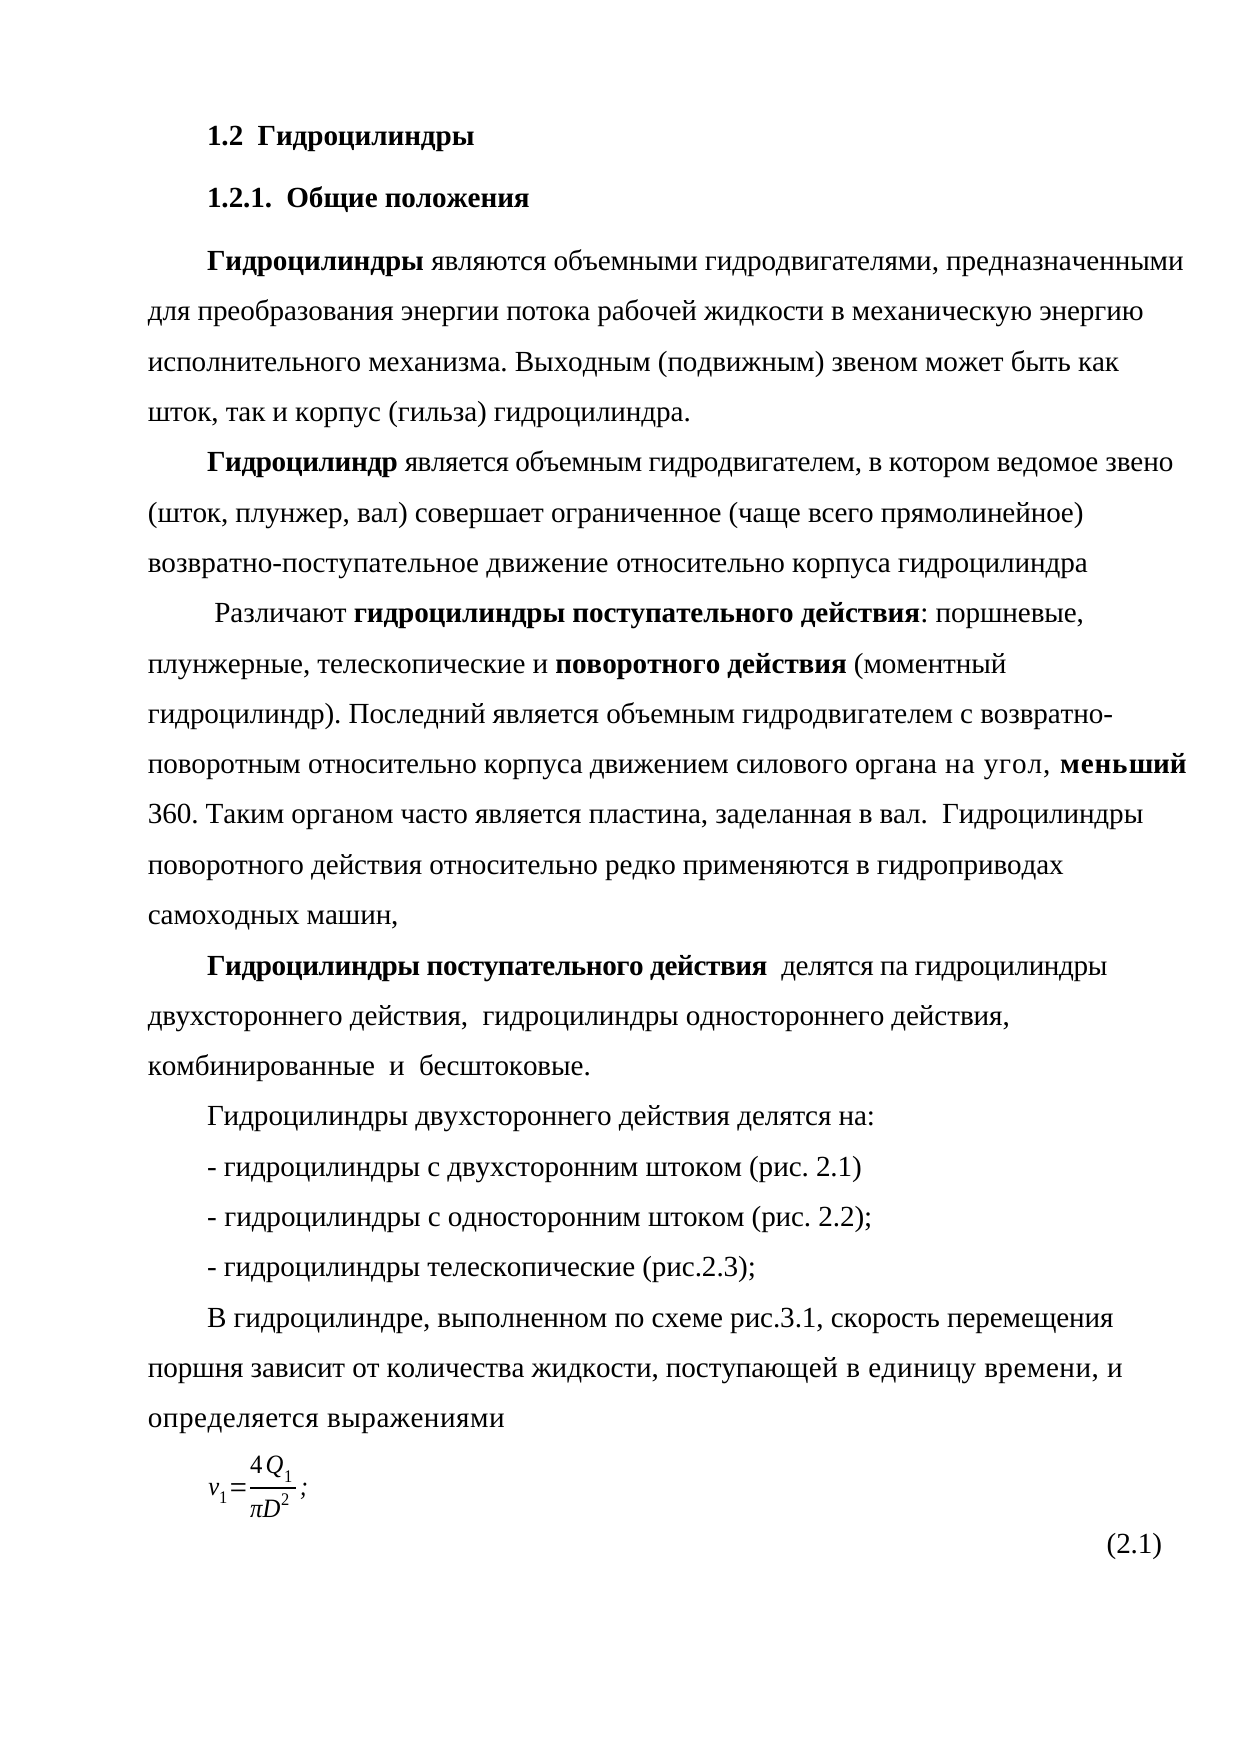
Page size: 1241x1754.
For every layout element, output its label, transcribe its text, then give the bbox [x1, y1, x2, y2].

text Гидроцилиндр является объемным гидродвигателем, в котором ведомое звено (шток, плунжер, вал) совершает ограниченное (чаще всего прямолинейное) возвратно-поступательное движение относительно корпуса гидроцилиндра [148, 444, 1187, 579]
text Гидроцилиндры двухстороннего действия делятся на: [148, 1098, 1187, 1132]
text - гидроцилиндры телескопические (рис.2.3); [148, 1249, 1187, 1283]
text Гидроцилиндры являются объемными гидродвигателями, предназначенными для преобразования энергии потока рабочей жидкости в механическую энергию исполнительного механизма. Выходным (подвижным) звеном может быть как шток, так и корпус (гильза) гидроцилиндра. [148, 243, 1187, 428]
text 1.2.1. Общие положения [148, 181, 1187, 214]
text В гидроцилиндре, выполненном по схеме рис.3.1, скорость перемещения поршня зависит от количества жидкости, поступающей в единицу времени, и определяется выражениями [148, 1300, 1187, 1434]
text Гидроцилиндры поступательного действия делятся па гидроцилиндры двухстороннего действия, гидроцилиндры одностороннего действия, комбинированные и бесштоковые. [148, 948, 1187, 1082]
text (2.1) [148, 1451, 1187, 1560]
text 1.2 Гидроцилиндры [148, 118, 1187, 151]
text Различают гидроцилиндры поступательного действия: поршневые, плунжерные, телескопические и поворотного действия (моментный гидроцилиндр). Последний является объемным гидродвигателем с возвратно-поворотным относительно корпуса движением силового органа на угол, меньший 360. Таким органом часто является пластина, заделанная в вал. Гидроцилиндры поворотного действия относительно редко применяются в гидроприводах самоходных машин, [148, 595, 1187, 931]
text - гидроцилиндры с односторонним штоком (рис. 2.2); [148, 1199, 1187, 1233]
text - гидроцилиндры с двухсторонним штоком (рис. 2.1) [148, 1149, 1187, 1182]
